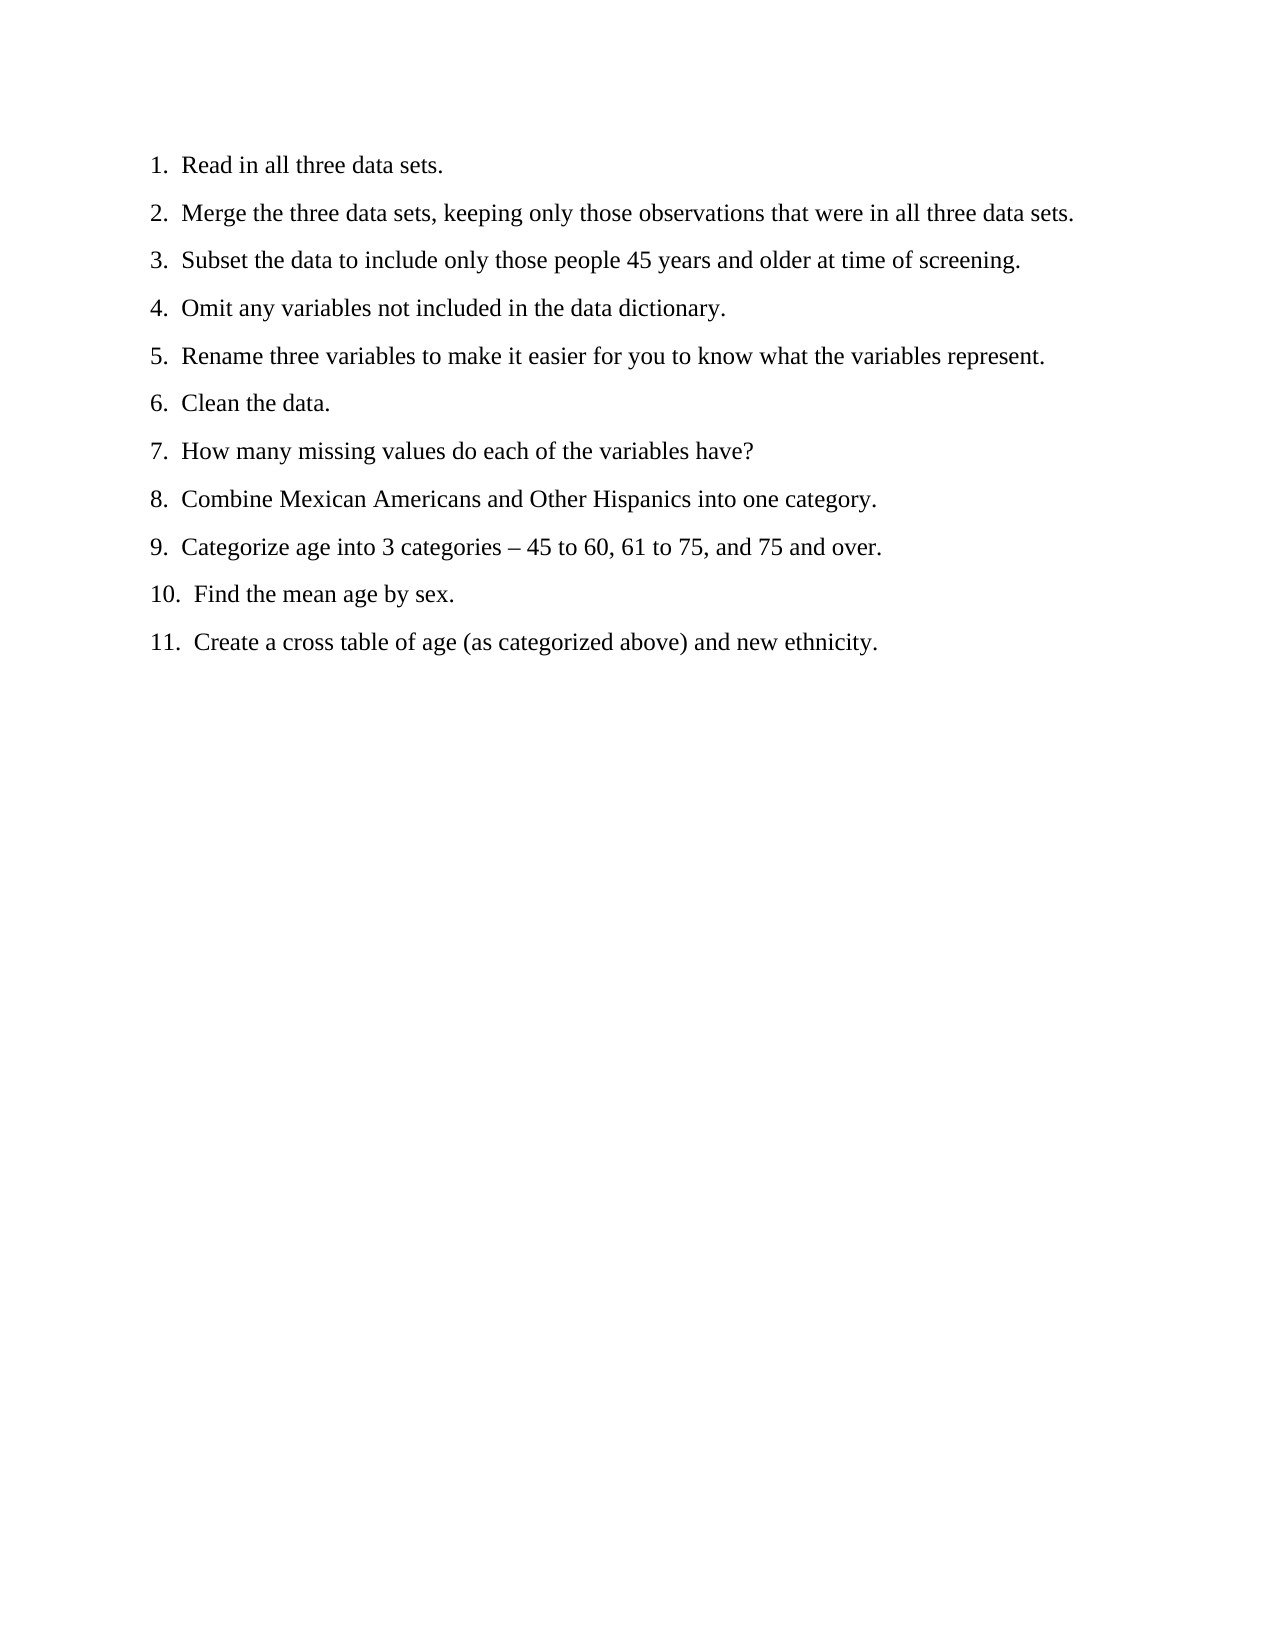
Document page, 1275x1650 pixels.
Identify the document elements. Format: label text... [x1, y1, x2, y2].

text 3. Subset the data to include only those people 45 years and older at time of screening. [150, 245, 1125, 274]
text 7. How many missing values do each of the variables have? [150, 436, 1125, 465]
text 11. Create a cross table of age (as categorized above) and new ethnicity. [150, 627, 1125, 656]
text 6. Clean the data. [150, 388, 1125, 417]
text 10. Find the mean age by sex. [150, 579, 1125, 608]
text 4. Omit any variables not included in the data dictionary. [150, 293, 1125, 322]
text 8. Combine Mexican Americans and Other Hispanics into one category. [150, 484, 1125, 513]
text 5. Rename three variables to make it easier for you to know what the variables represent. [150, 341, 1125, 369]
text 2. Merge the three data sets, keeping only those observations that were in all three data sets. [150, 198, 1125, 226]
text 9. Categorize age into 3 categories – 45 to 60, 61 to 75, and 75 and over. [150, 532, 1125, 560]
text 1. Read in all three data sets. [150, 150, 1125, 179]
